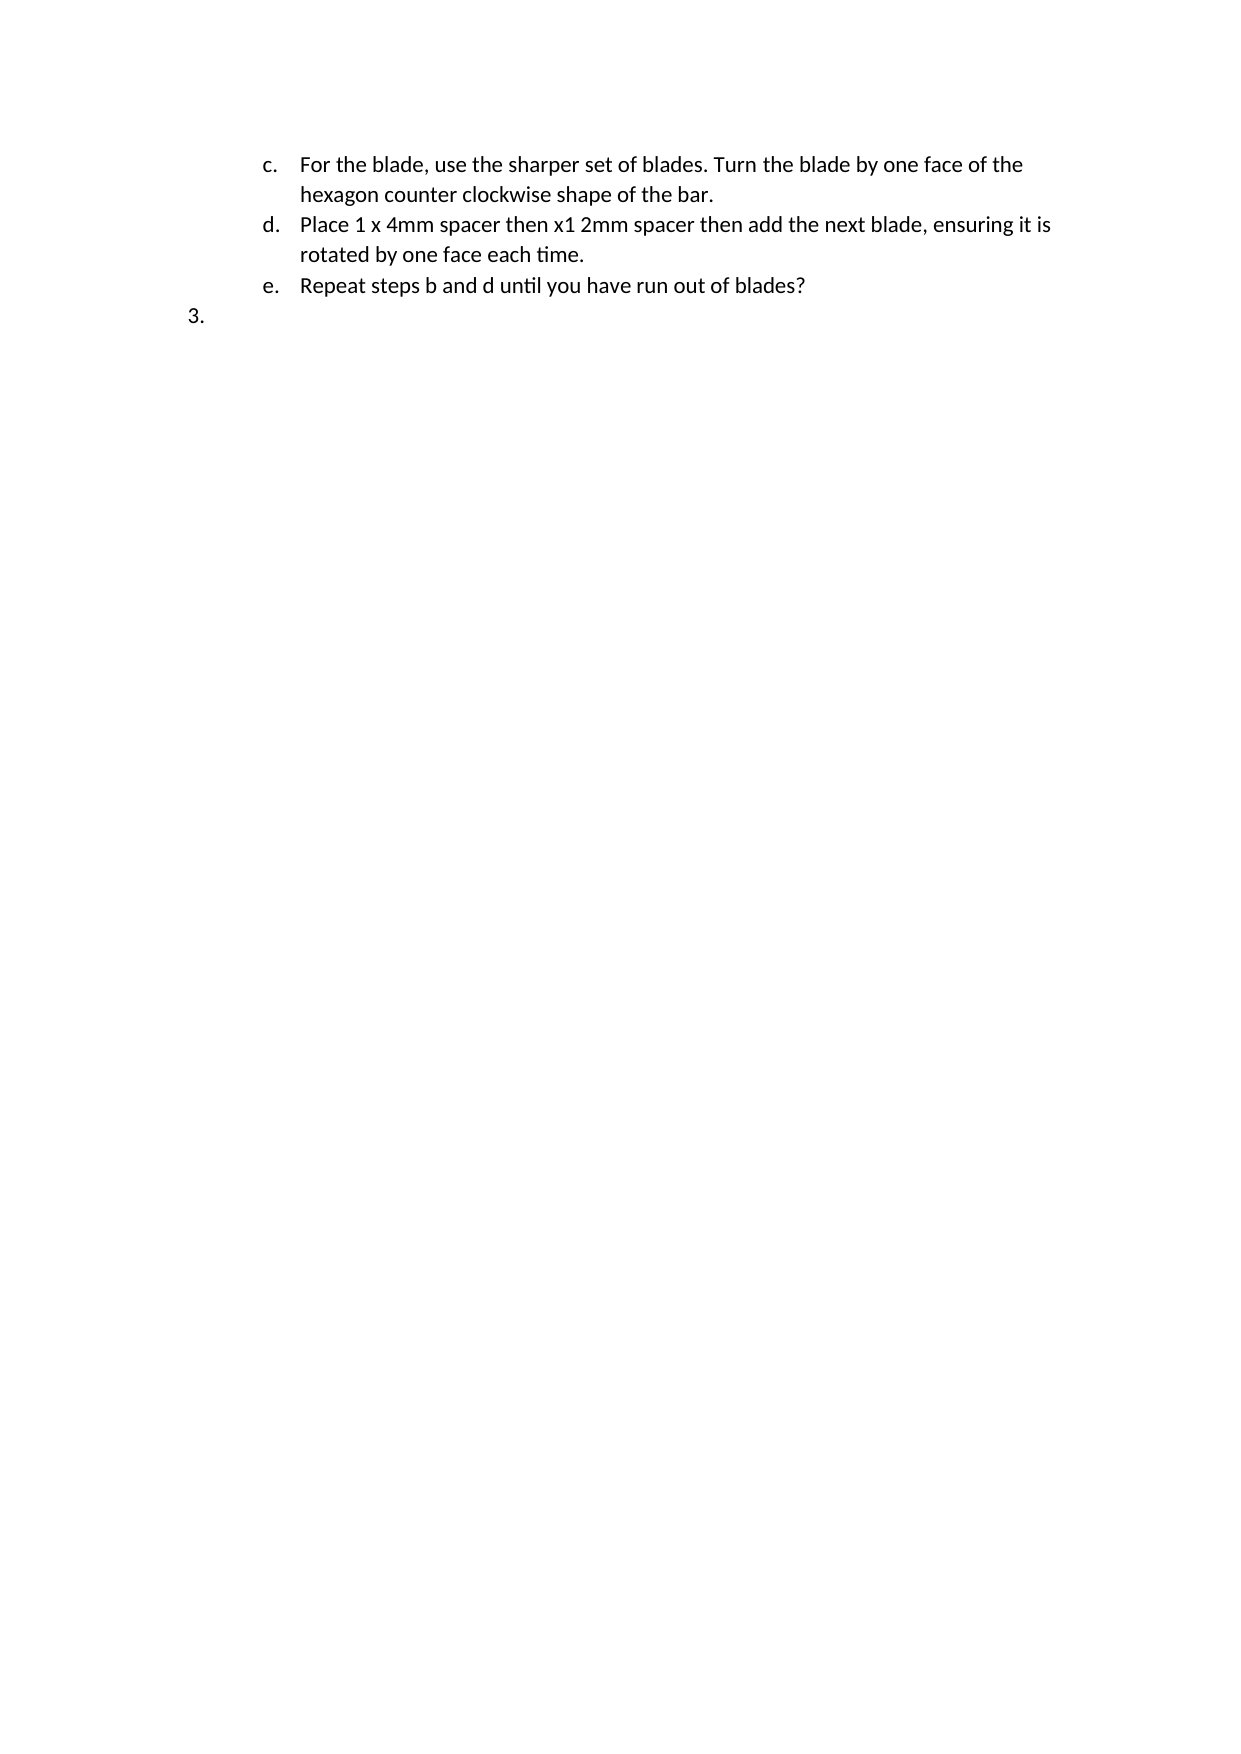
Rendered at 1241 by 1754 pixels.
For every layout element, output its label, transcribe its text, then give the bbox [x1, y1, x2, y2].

list For the blade, use the sharper set of blades. Turn the blade by one face of the hexagon counter clockwise shape of the bar. [262, 150, 1090, 208]
list Repeat steps b and d until you have run out of blades? [262, 271, 1090, 299]
list Place 1 x 4mm spacer then x1 2mm spacer then add the next blade, ensuring it is rotated by one face each time. [262, 210, 1090, 269]
